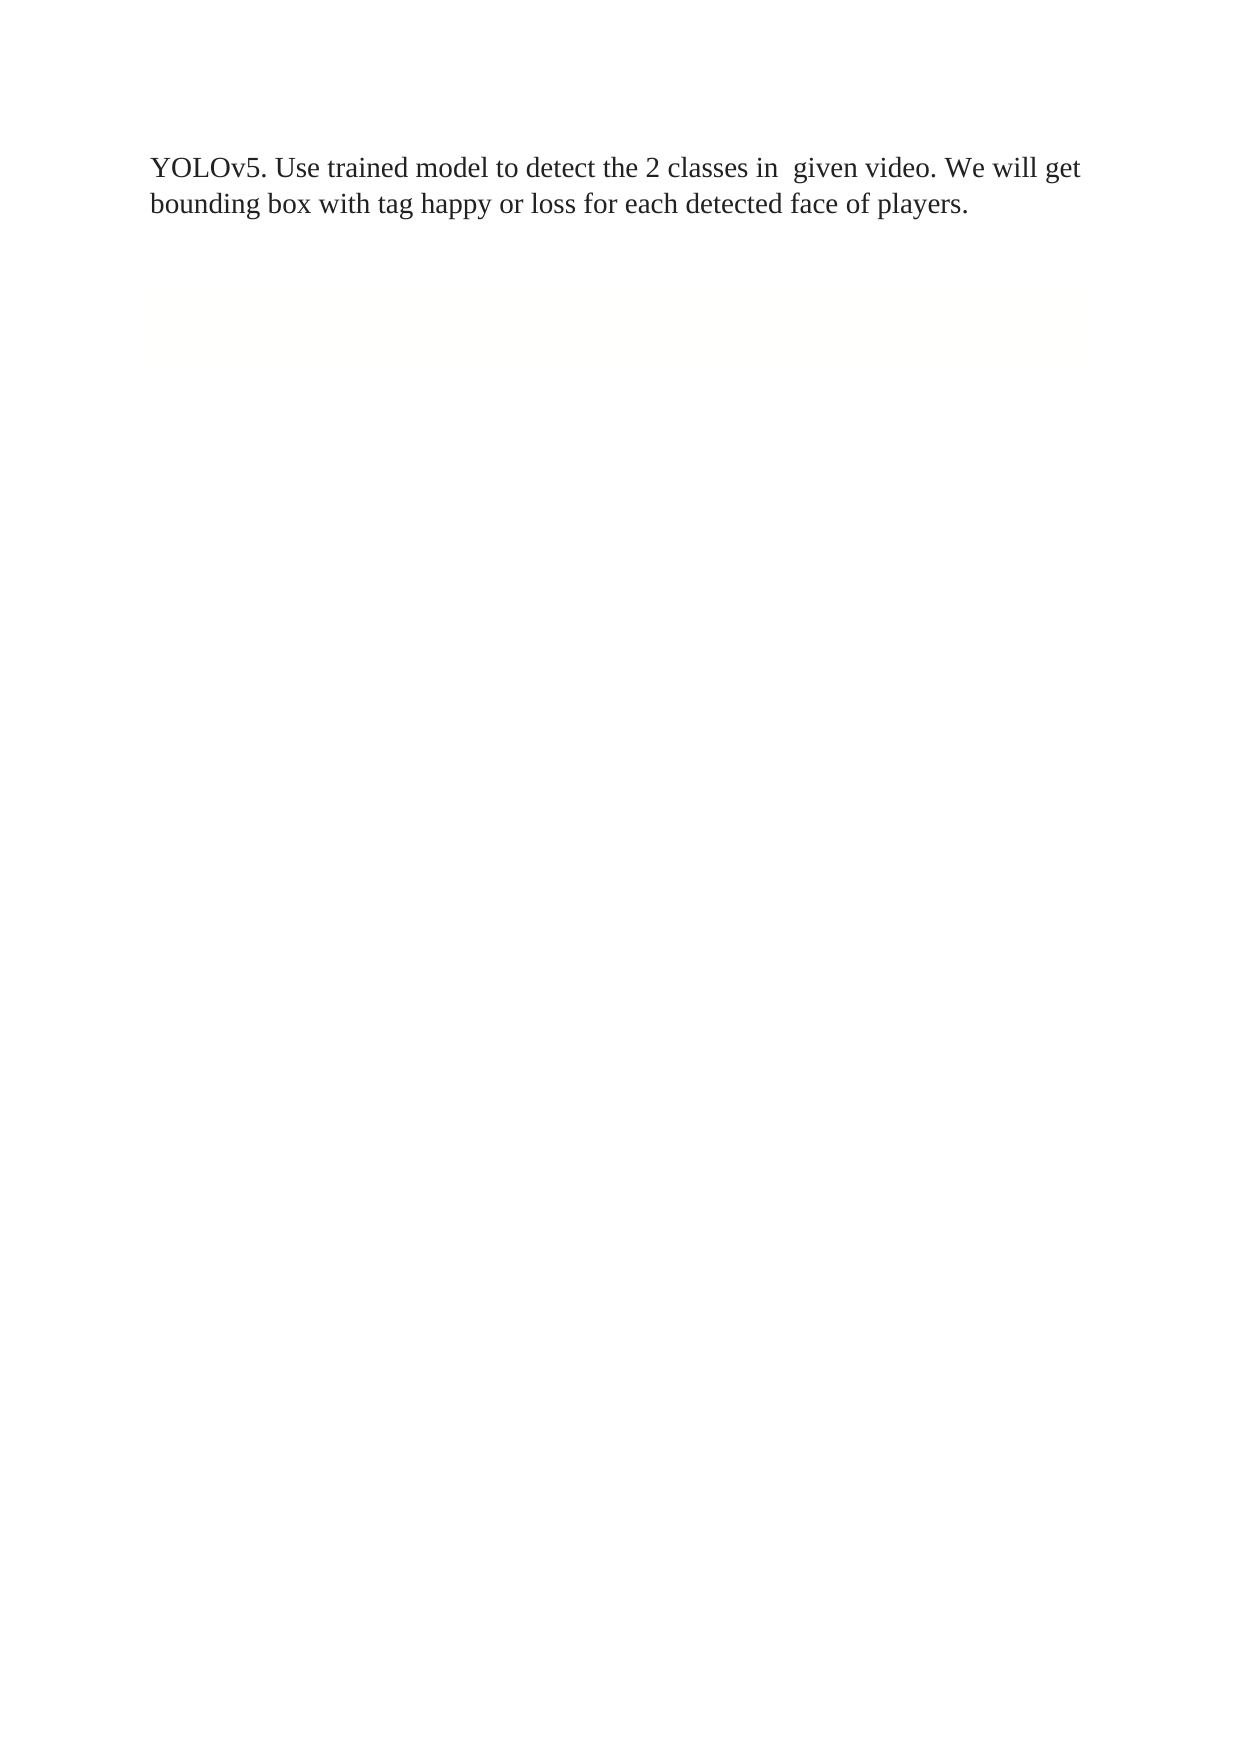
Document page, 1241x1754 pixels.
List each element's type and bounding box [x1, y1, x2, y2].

text [150, 150, 1090, 220]
